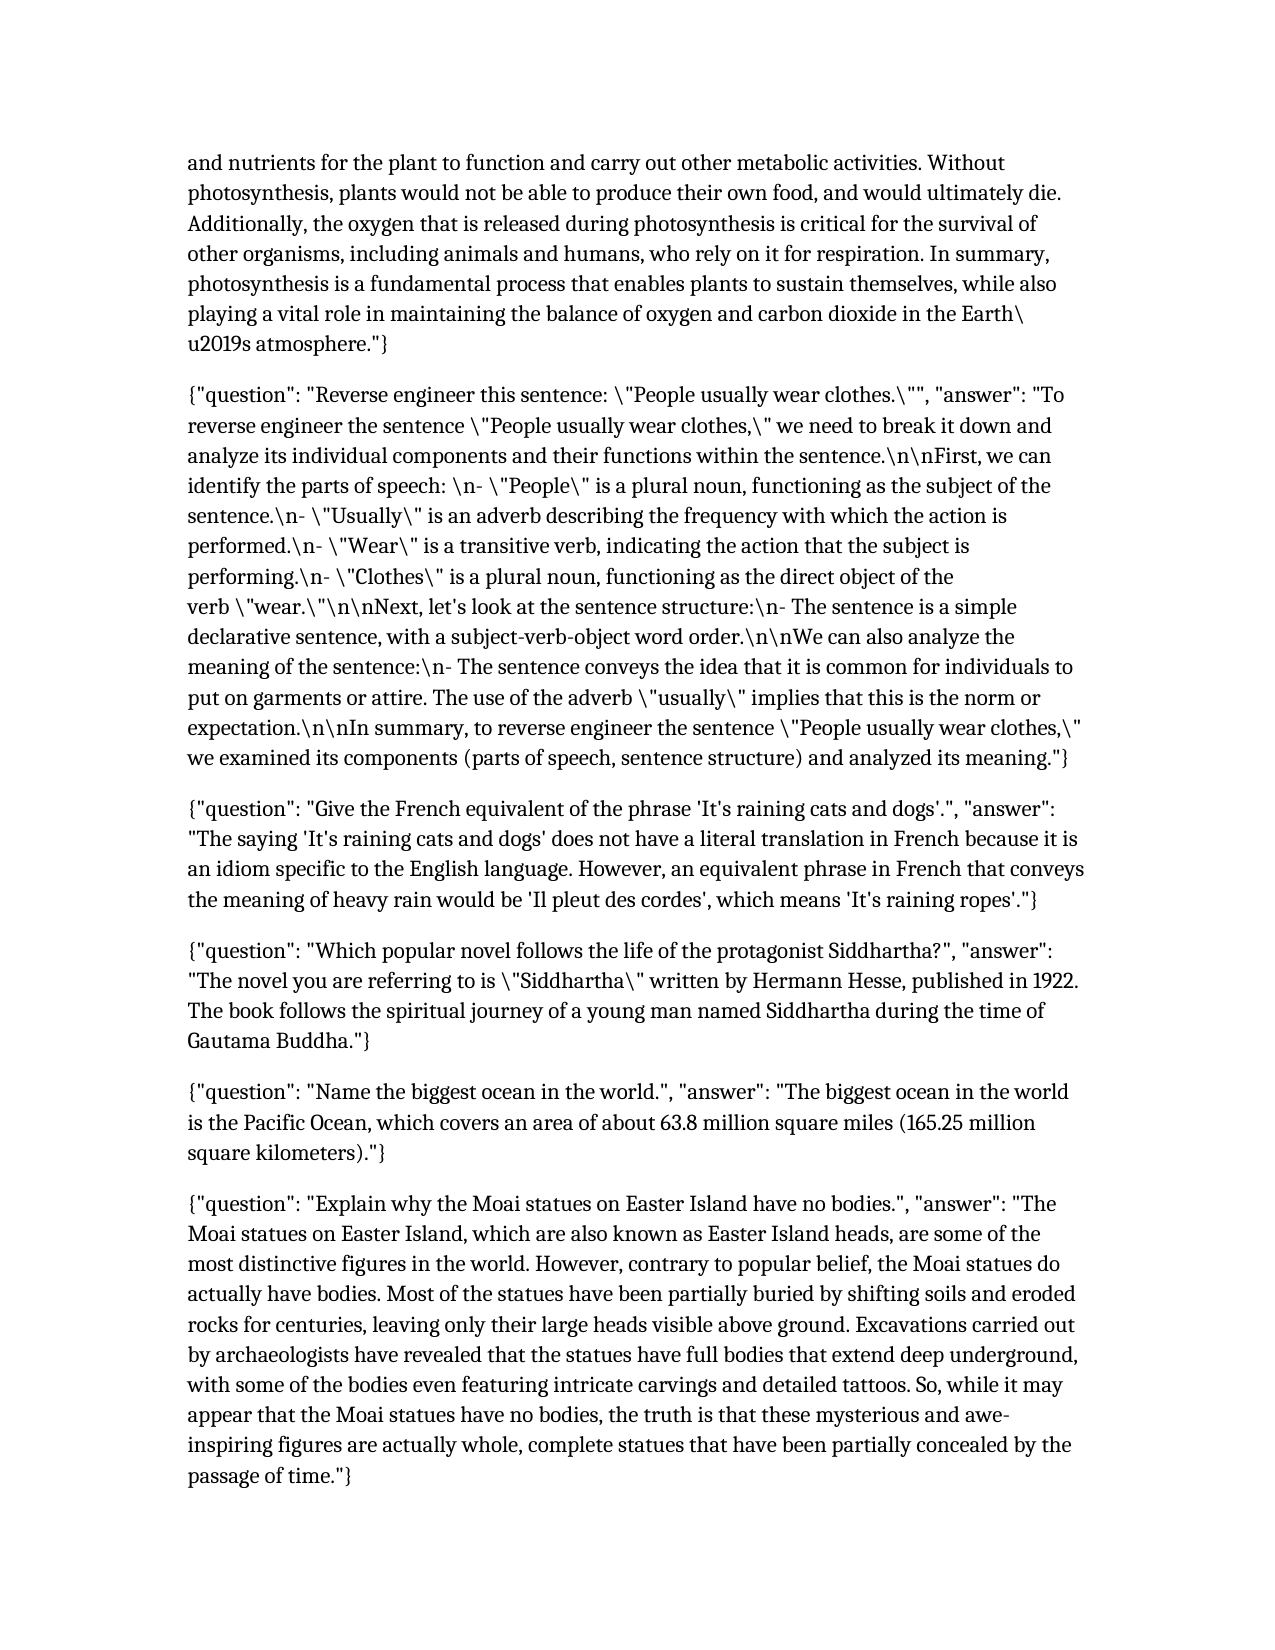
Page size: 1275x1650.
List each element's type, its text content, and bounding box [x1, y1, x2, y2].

text {"question": "Give the French equivalent of the phrase 'It's raining cats and dogs'.", "answer": "The saying 'It's raining cats and dogs' does not have a literal translation in French because it is an idiom specific to the English language. However, an equivalent phrase in French that conveys the meaning of heavy rain would be 'Il pleut des cordes', which means 'It's raining ropes'."} [187, 796, 1087, 913]
text {"question": "Reverse engineer this sentence: \"People usually wear clothes.\"", "answer": "To reverse engineer the sentence \"People usually wear clothes,\" we need to break it down and analyze its individual components and their functions within the sentence.\n\nFirst, we can identify the parts of speech: \n- \"People\" is a plural noun, functioning as the subject of the sentence.\n- \"Usually\" is an adverb describing the frequency with which the action is performed.\n- \"Wear\" is a transitive verb, indicating the action that the subject is performing.\n- \"Clothes\" is a plural noun, functioning as the direct object of the verb \"wear.\"\n\nNext, let's look at the sentence structure:\n- The sentence is a simple declarative sentence, with a subject-verb-object word order.\n\nWe can also analyze the meaning of the sentence:\n- The sentence conveys the idea that it is common for individuals to put on garments or attire. The use of the adverb \"usually\" implies that this is the norm or expectation.\n\nIn summary, to reverse engineer the sentence \"People usually wear clothes,\" we examined its components (parts of speech, sentence structure) and analyzed its meaning."} [187, 382, 1087, 771]
text {"question": "Which popular novel follows the life of the protagonist Siddhartha?", "answer": "The novel you are referring to is \"Siddhartha\" written by Hermann Hesse, published in 1922. The book follows the spiritual journey of a young man named Siddhartha during the time of Gautama Buddha."} [187, 937, 1087, 1054]
text {"question": "Name the biggest ocean in the world.", "answer": "The biggest ocean in the world is the Pacific Ocean, which covers an area of about 63.8 million square miles (165.25 million square kilometers)."} [187, 1079, 1087, 1166]
text {"question": "Explain why the Moai statues on Easter Island have no bodies.", "answer": "The Moai statues on Easter Island, which are also known as Easter Island heads, are some of the most distinctive figures in the world. However, contrary to popular belief, the Moai statues do actually have bodies. Most of the statues have been partially buried by shifting soils and eroded rocks for centuries, leaving only their large heads visible above ground. Excavations carried out by archaeologists have revealed that the statues have full bodies that extend deep underground, with some of the bodies even featuring intricate carvings and detailed tattoos. So, while it may appear that the Moai statues have no bodies, the truth is that these mysterious and awe-inspiring figures are actually whole, complete statues that have been partially concealed by the passage of time."} [187, 1191, 1087, 1489]
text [187, 150, 1087, 358]
